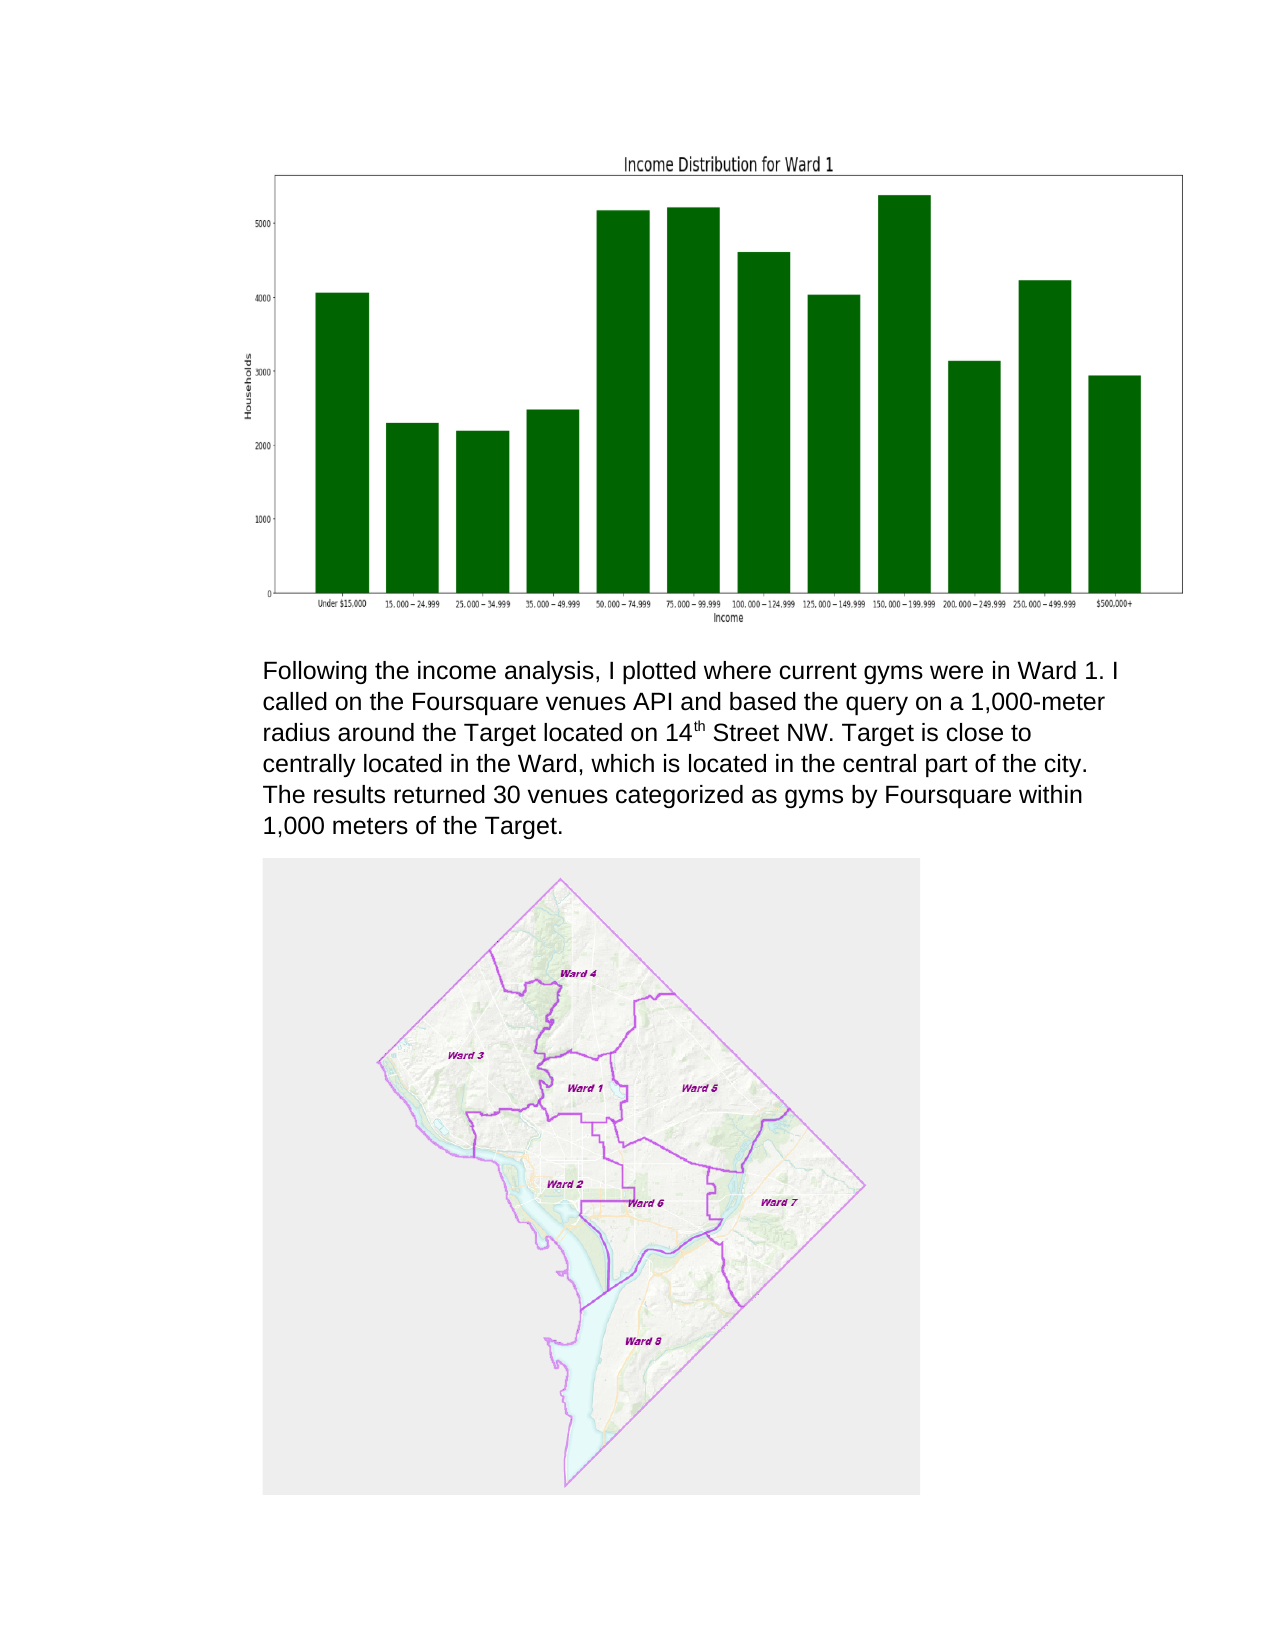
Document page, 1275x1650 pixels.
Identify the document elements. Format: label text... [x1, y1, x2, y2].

picture [225, 150, 1197, 637]
text Following the income analysis, I plotted where current gyms were in Ward 1. I called on the Foursquare venues API and based the query on a 1,000-meter radius around the Target located on 14th Street NW. Target is close to centrally located in the Ward, which is located in the central part of the city. The results returned 30 venues categorized as gyms by Foursquare within 1,000 meters of the Target. [262, 656, 1125, 840]
picture [262, 858, 921, 1495]
